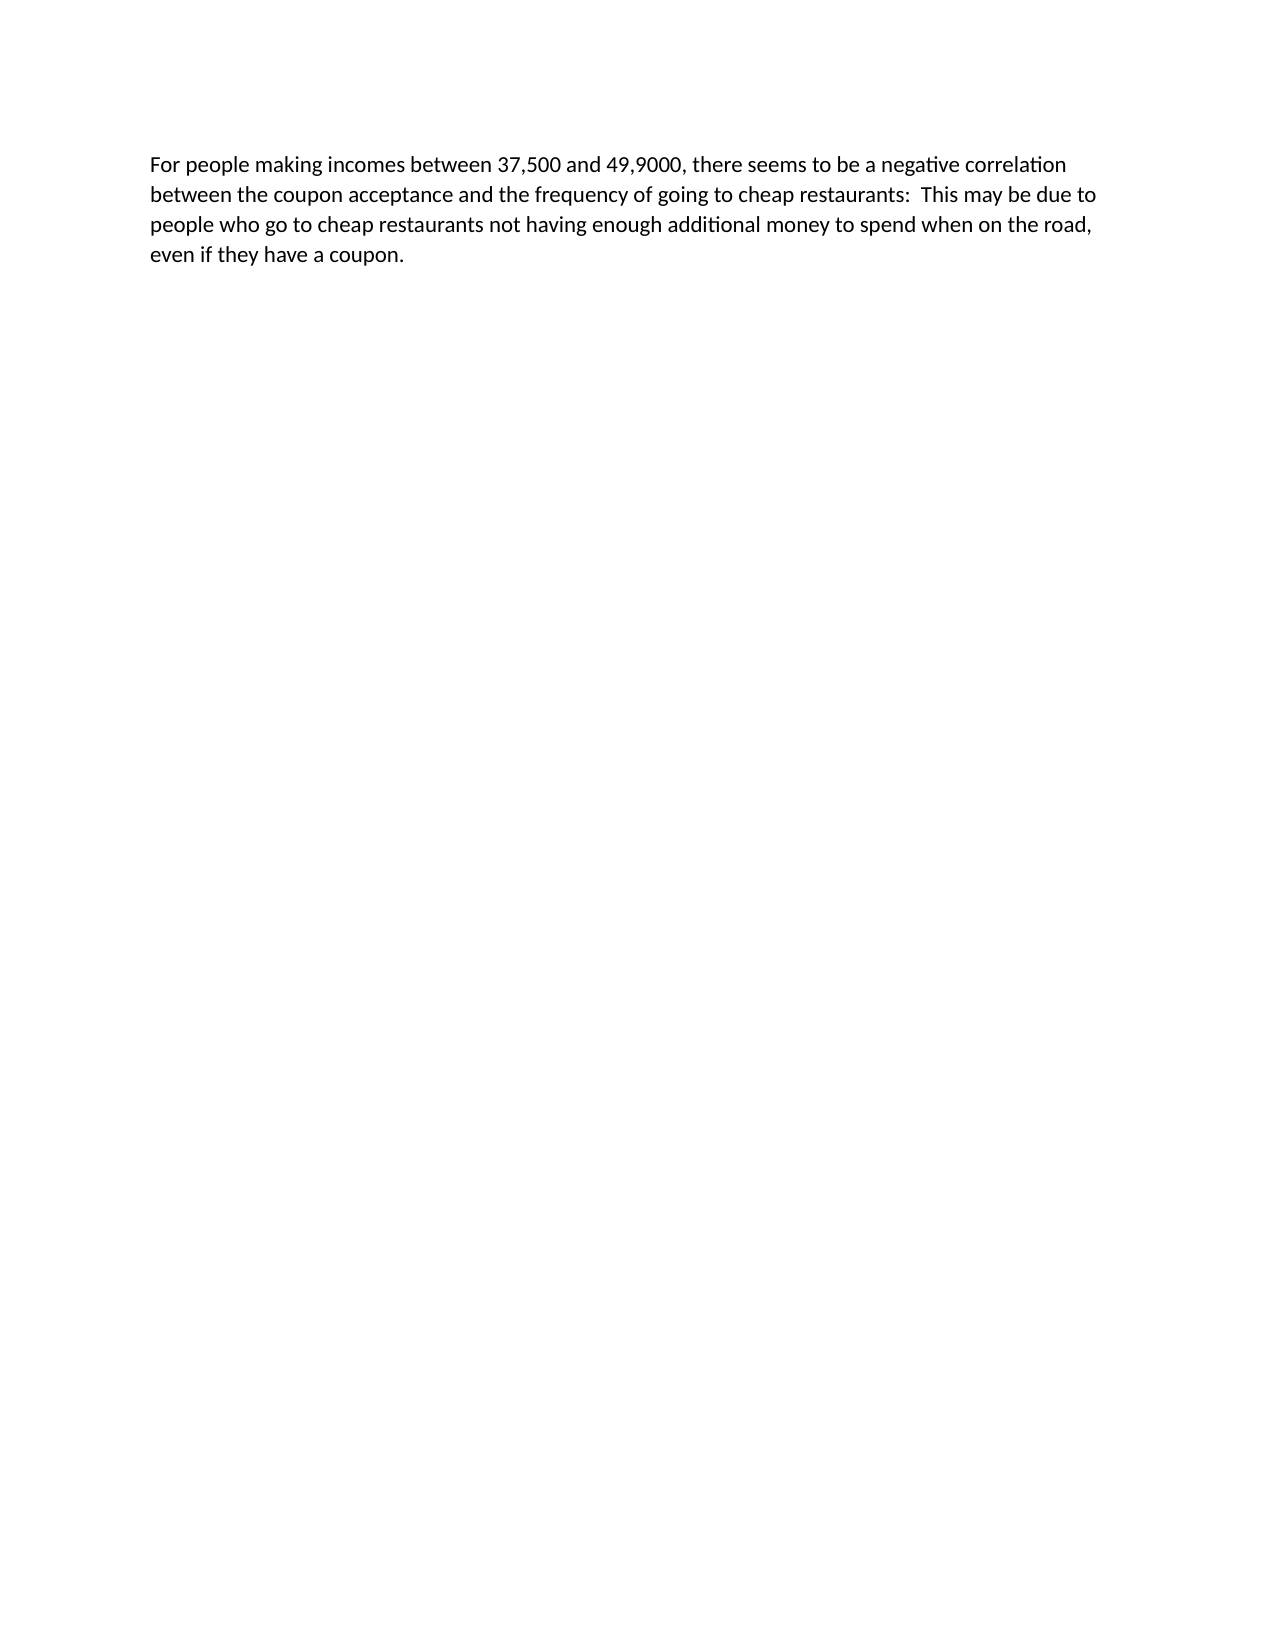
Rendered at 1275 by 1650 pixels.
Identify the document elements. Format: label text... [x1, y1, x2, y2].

text For people making incomes between 37,500 and 49,9000, there seems to be a negative correlation between the coupon acceptance and the frequency of going to cheap restaurants: This may be due to people who go to cheap restaurants not having enough additional money to spend when on the road, even if they have a coupon. [150, 150, 1125, 269]
